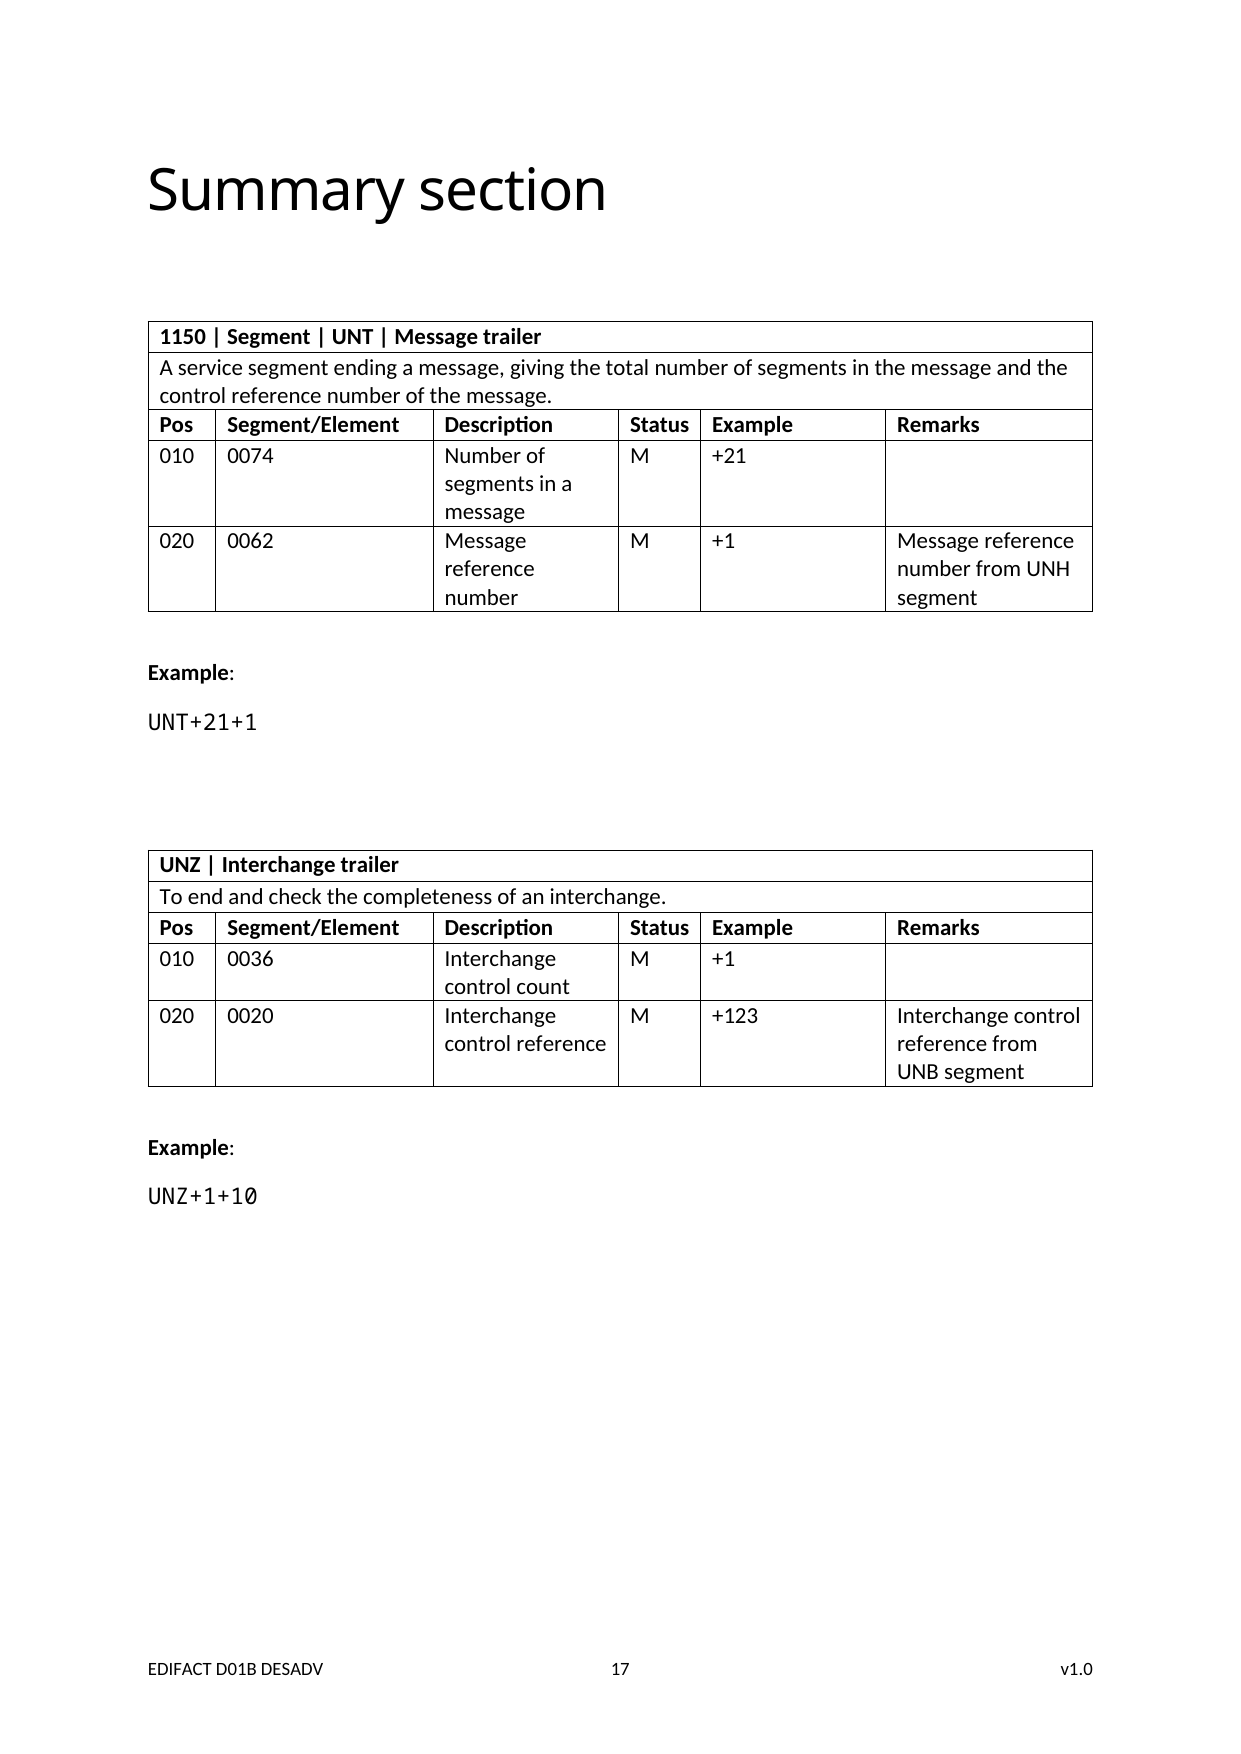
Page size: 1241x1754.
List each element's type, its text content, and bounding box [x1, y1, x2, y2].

table_cell Remarks [886, 410, 1092, 440]
table_cell Message reference number from UNH segment [886, 527, 1092, 611]
text Example: [148, 658, 1093, 687]
table_cell Pos [149, 913, 215, 943]
table_cell Status [619, 913, 700, 943]
text UNZ+1+10 [148, 1180, 1093, 1212]
table_cell M [619, 527, 700, 611]
table_cell 0074 [216, 441, 433, 526]
table_cell Status [619, 410, 700, 440]
table_cell Example [701, 410, 885, 440]
table_cell +123 [701, 1001, 885, 1086]
title Summary section [148, 148, 1093, 227]
table_cell Interchange control reference from UNB segment [886, 1001, 1092, 1086]
table_cell M [619, 1001, 700, 1086]
table_cell 020 [149, 527, 215, 611]
table_cell Segment/Element [216, 913, 433, 943]
table_cell +1 [701, 527, 885, 611]
text Example: [148, 1133, 1093, 1161]
table_cell M [619, 441, 700, 526]
table_cell Description [434, 410, 618, 440]
table_cell Remarks [886, 913, 1092, 943]
table_cell 020 [149, 1001, 215, 1086]
table_cell Interchange control reference [434, 1001, 618, 1086]
table_cell M [619, 944, 700, 1000]
table_cell Number of segments in a message [434, 441, 618, 526]
table_cell [886, 944, 1092, 1000]
table_cell 0036 [216, 944, 433, 1000]
table_cell Description [434, 913, 618, 943]
table_cell Pos [149, 410, 215, 440]
table_cell A service segment ending a message, giving the total number of segments in the message and the control reference number of the message. [149, 353, 1092, 409]
table_cell 010 [149, 441, 215, 526]
table_cell [886, 441, 1092, 526]
table_cell +21 [701, 441, 885, 526]
table_cell Segment/Element [216, 410, 433, 440]
text UNT+21+1 [148, 705, 1093, 737]
table_cell To end and check the completeness of an interchange. [149, 882, 1092, 912]
table_cell Message reference number [434, 527, 618, 611]
table_cell +1 [701, 944, 885, 1000]
table_cell 0062 [216, 527, 433, 611]
table_cell Interchange control count [434, 944, 618, 1000]
table_header 1150 | Segment | UNT | Message trailer [149, 322, 1092, 352]
table_header UNZ | Interchange trailer [149, 851, 1092, 881]
table_cell 0020 [216, 1001, 433, 1086]
table_cell 010 [149, 944, 215, 1000]
table_cell Example [701, 913, 885, 943]
